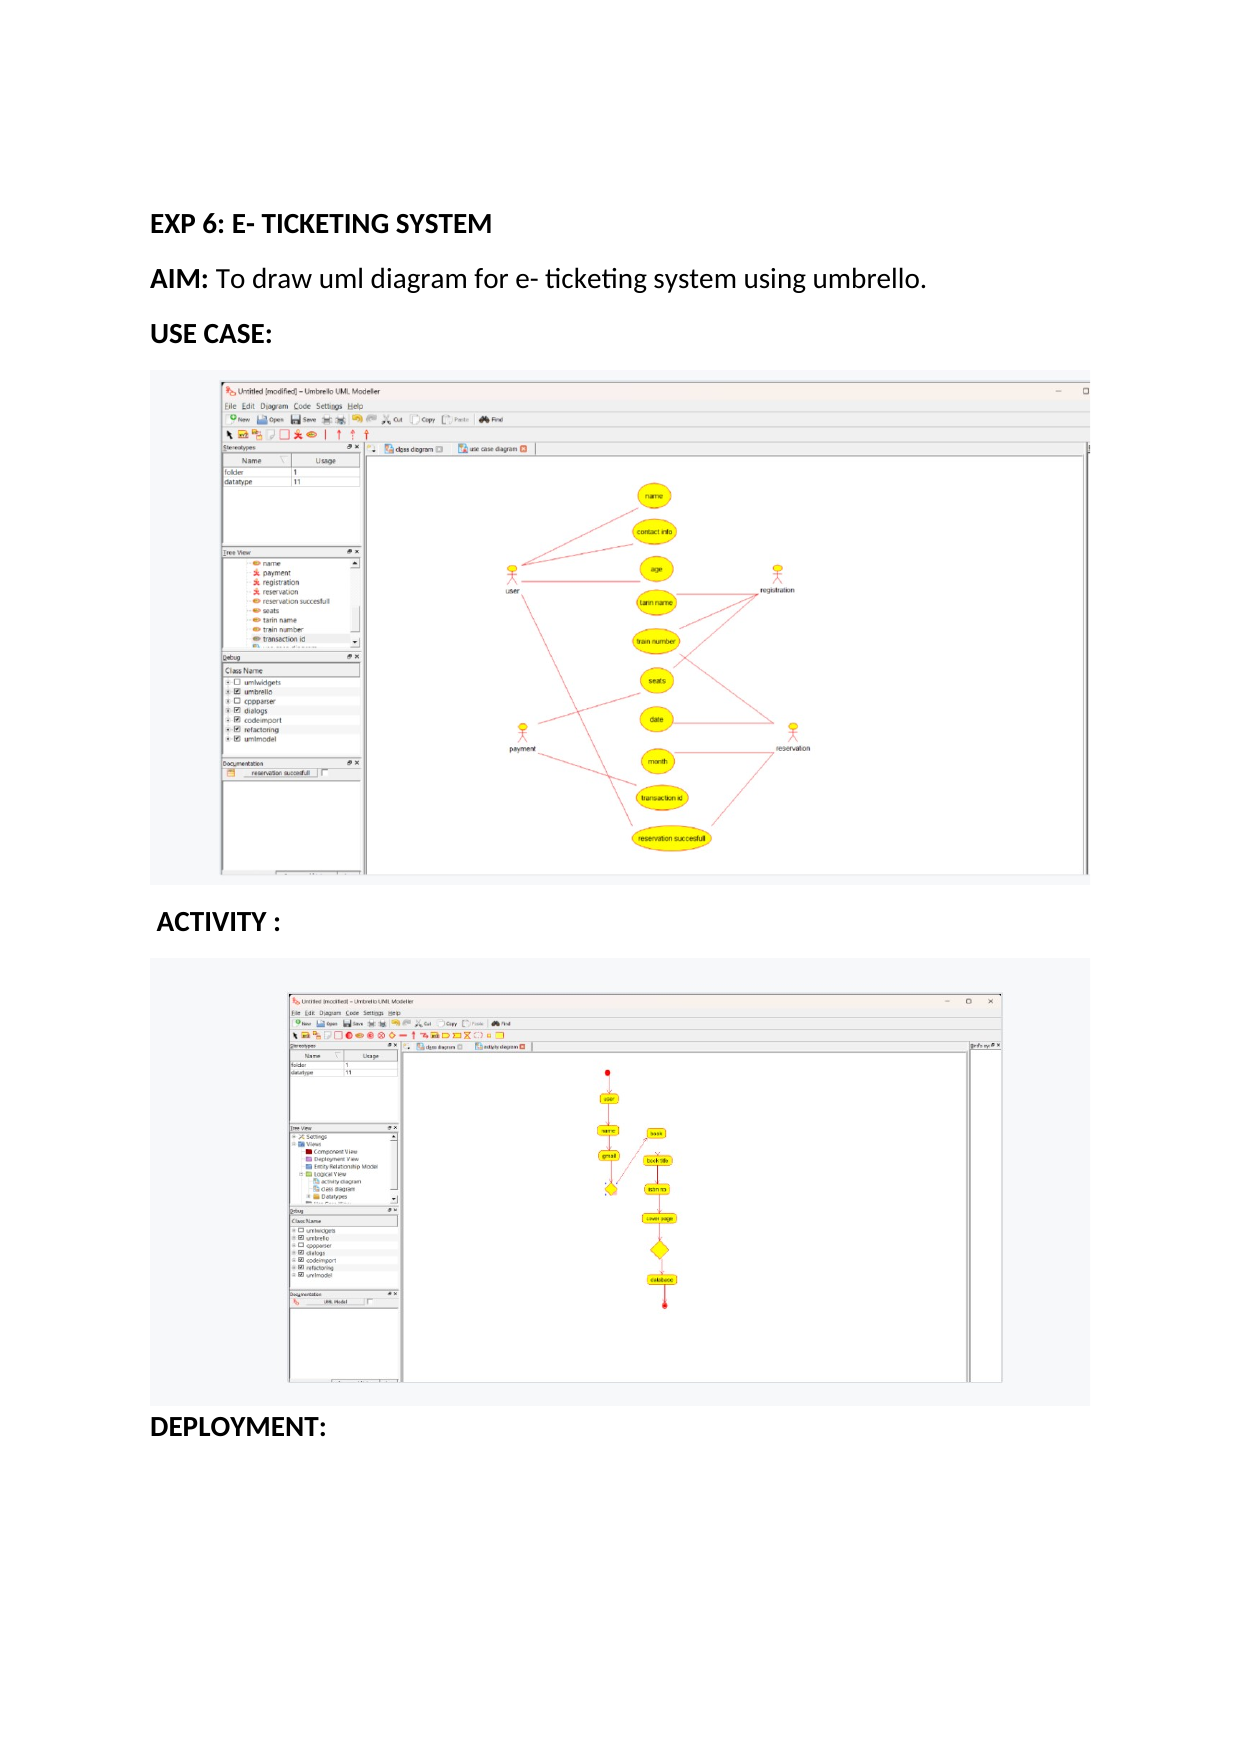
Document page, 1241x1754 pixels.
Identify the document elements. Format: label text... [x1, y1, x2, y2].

text EXP 6: E- TICKETING SYSTEM [150, 205, 1090, 241]
picture [150, 370, 1091, 885]
text ACTIVITY : [150, 903, 1090, 939]
text DEPLOYMENT: [150, 1406, 1090, 1444]
text USE CASE: [150, 315, 1090, 351]
picture [150, 958, 1091, 1406]
text AIM: To draw uml diagram for e- ticketing system using umbrello. [150, 260, 1090, 296]
